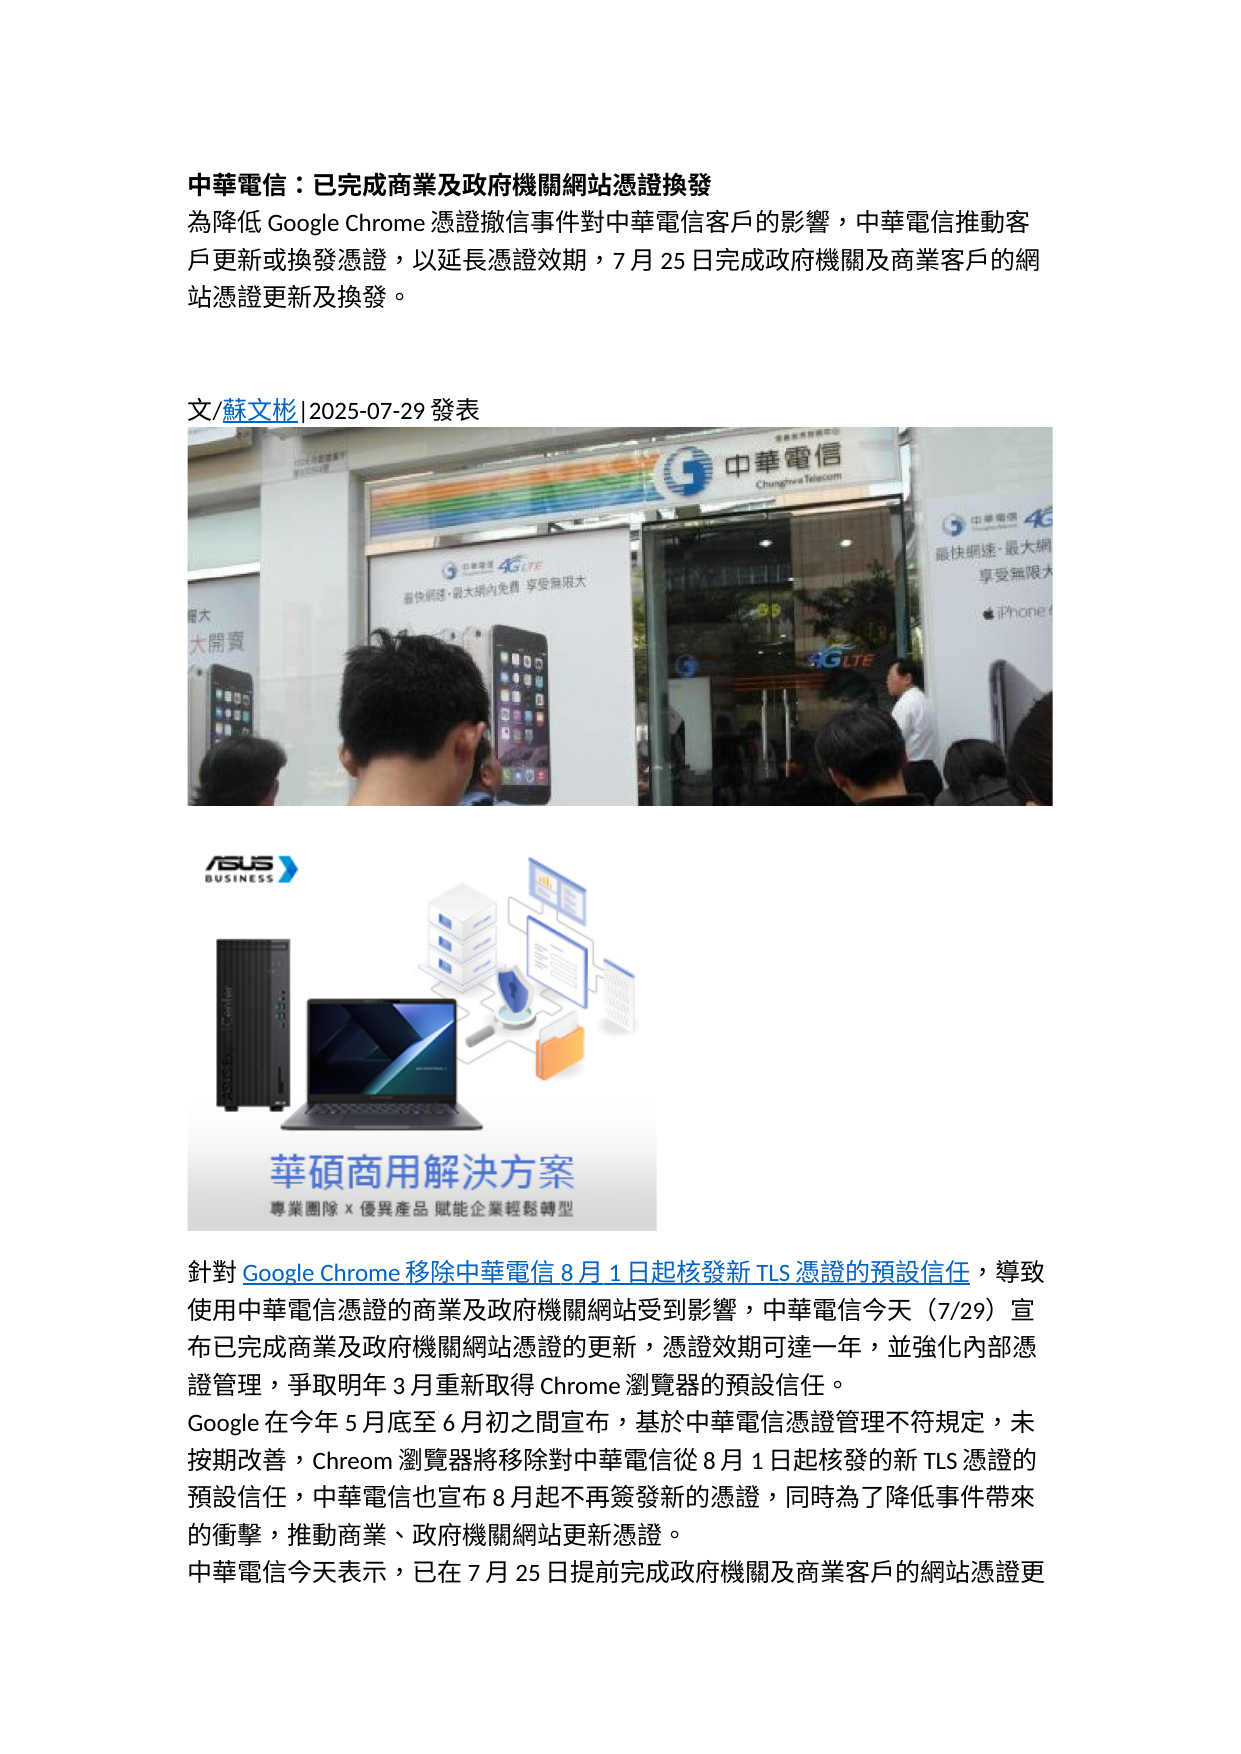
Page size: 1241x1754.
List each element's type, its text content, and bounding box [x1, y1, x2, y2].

text 文/蘇文彬|2025-07-29發表 [187, 389, 1053, 427]
text 為降低Google Chrome憑證撤信事件對中華電信客戶的影響，中華電信推動客戶更新或換發憑證，以延長憑證效期，7月25日完成政府機關及商業客戶的網站憑證更新及換發。 [187, 202, 1053, 314]
text Google在今年5月底至6月初之間宣布，基於中華電信憑證管理不符規定，未按期改善，Chreom瀏覽器將移除對中華電信從8月1日起核發的新TLS憑證的預設信任，中華電信也宣布8月起不再簽發新的憑證，同時為了降低事件帶來的衝擊，推動商業、政府機關網站更新憑證。 [187, 1402, 1053, 1552]
text 中華電信：已完成商業及政府機關網站憑證換發 [187, 164, 1053, 202]
picture [187, 427, 1053, 806]
text 針對Google Chrome移除中華電信8月1日起核發新TLS憑證的預設信任，導致使用中華電信憑證的商業及政府機關網站受到影響，中華電信今天（7/29）宣布已完成商業及政府機關網站憑證的更新，憑證效期可達一年，並強化內部憑證管理，爭取明年3月重新取得Chrome瀏覽器的預設信任。 [187, 1252, 1053, 1402]
picture [187, 839, 657, 1231]
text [187, 1552, 1053, 1589]
